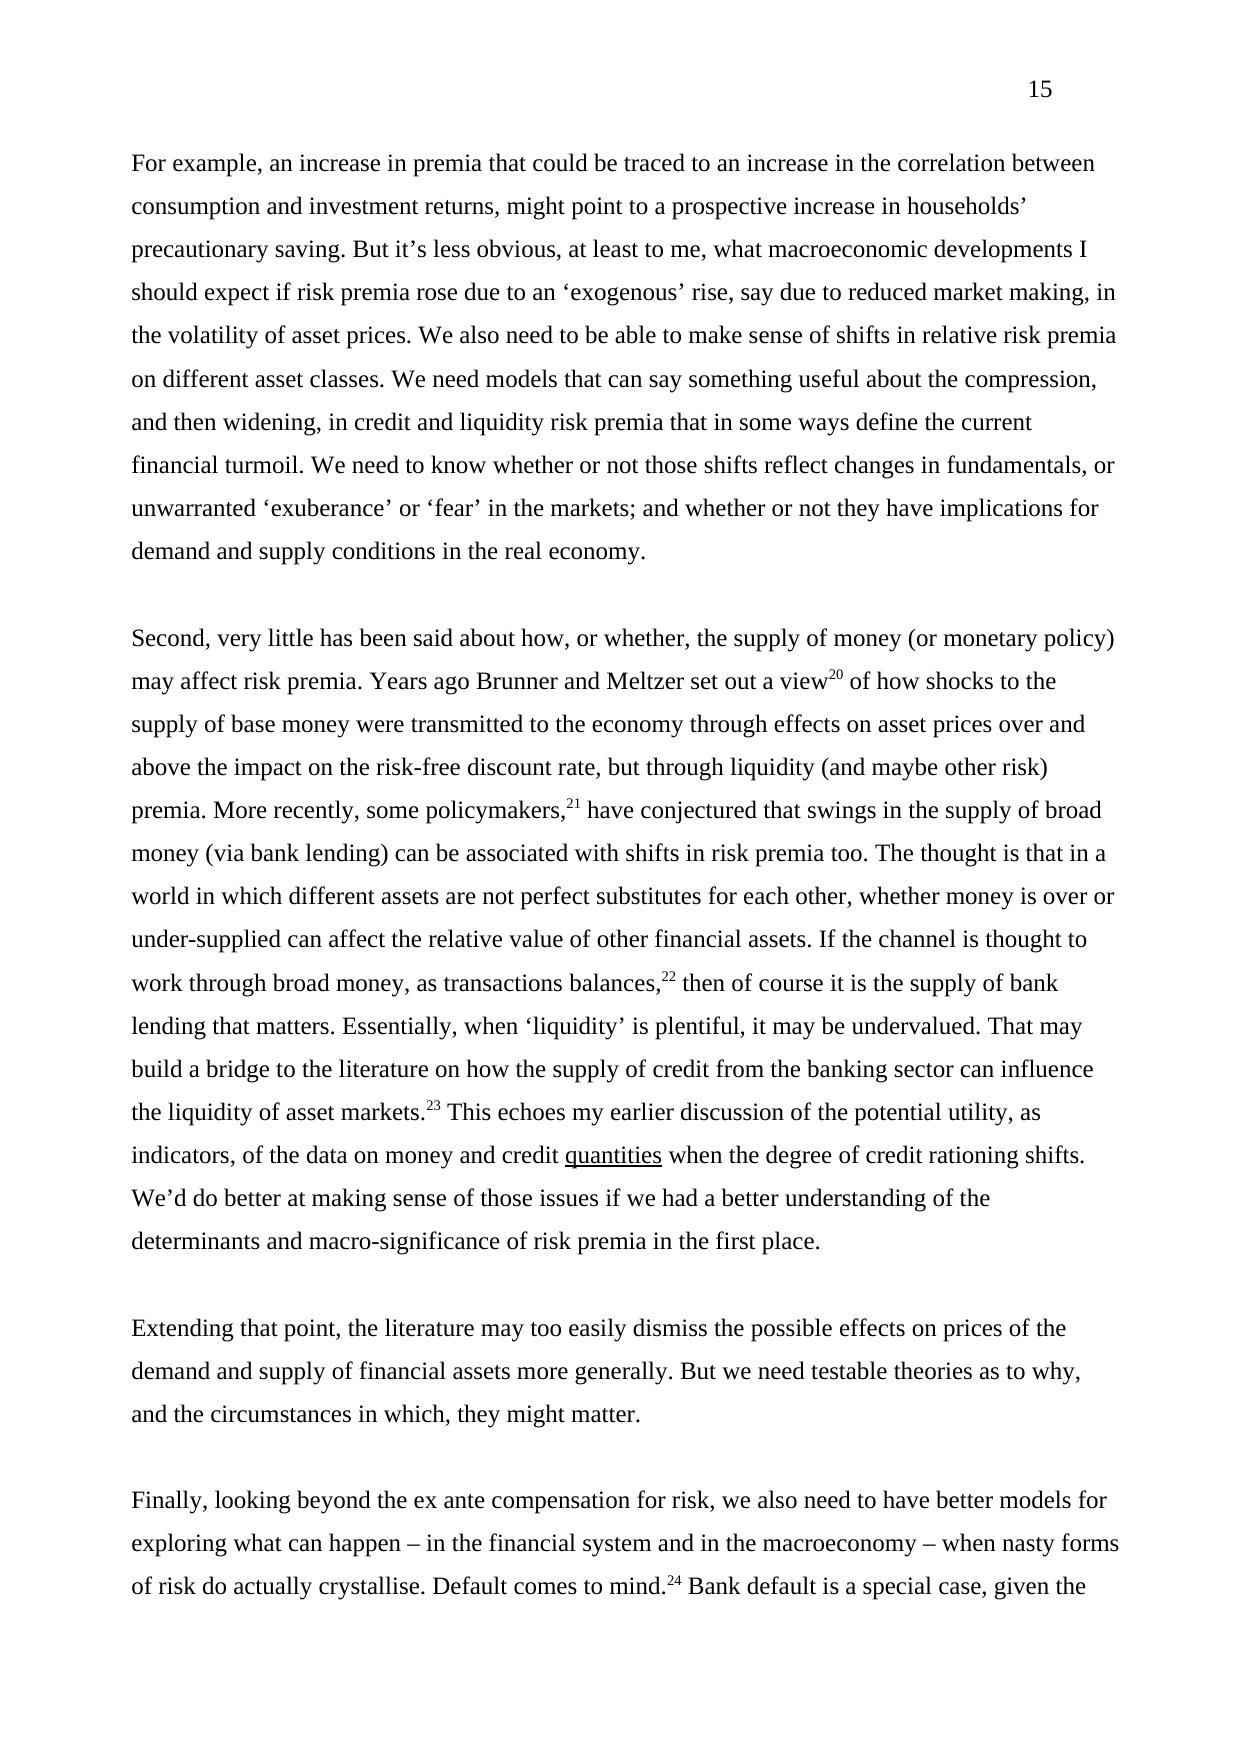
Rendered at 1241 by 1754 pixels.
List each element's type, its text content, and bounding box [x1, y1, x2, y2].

text Finally, looking beyond the ex ante compensation for risk, we also need to have better models for exploring what can happen – in the financial system and in the macroeconomy – when nasty forms of risk do actually crystallise. Default comes to mind.24 Bank default is a special case, given the [131, 1485, 1121, 1600]
text We’d do better at making sense of those issues if we had a better understanding of the determinants and macro-significance of risk premia in the first place. [131, 1183, 992, 1255]
text Extending that point, the literature may too easily dismiss the possible effects on prices of the demand and supply of financial assets more generally. But we need testable theories as to why, and the circumstances in which, they might matter. [131, 1313, 1100, 1428]
text Second, very little has been said about how, or whether, the supply of money (or monetary policy) may affect risk premia. Years ago Brunner and Meltzer set out a view20 of how shocks to the supply of base money were transmitted to the economy through effects on asset prices over and above the impact on the risk-free discount rate, but through liquidity (and maybe other risk) premia. More recently, some policymakers,21 have conjectured that swings in the supply of broad money (via bank lending) can be associated with shifts in risk premia too. The thought is that in a world in which different assets are not perfect substitutes for each other, whether money is over or under-supplied can affect the relative value of other financial assets. If the channel is thought to work through broad money, as transactions balances,22 then of course it is the supply of bank lending that matters. Essentially, when ‘liquidity’ is plentiful, it may be undervalued. That may build a bridge to the literature on how the supply of credit from the banking sector can influence the liquidity of asset markets.23 This echoes my earlier discussion of the potential utility, as indicators, of the data on money and credit quantities when the degree of credit rationing shifts. [131, 623, 1115, 1169]
text For example, an increase in premia that could be traced to an increase in the correlation between consumption and investment returns, might point to a prospective increase in households’ precautionary saving. But it’s less obvious, at least to me, what macroeconomic developments I should expect if risk premia rose due to an ‘exogenous’ rise, say due to reduced market making, in the volatility of asset prices. We also need to be able to make sense of shifts in relative risk premia on different asset classes. We need models that can say something useful about the compression, and then widening, in credit and liquidity risk premia that in some ways define the current financial turmoil. We need to know whether or not those shifts reflect changes in fundamentals, or unwarranted ‘exuberance’ or ‘fear’ in the markets; and whether or not they have implications for demand and supply conditions in the real economy. [131, 148, 1121, 565]
